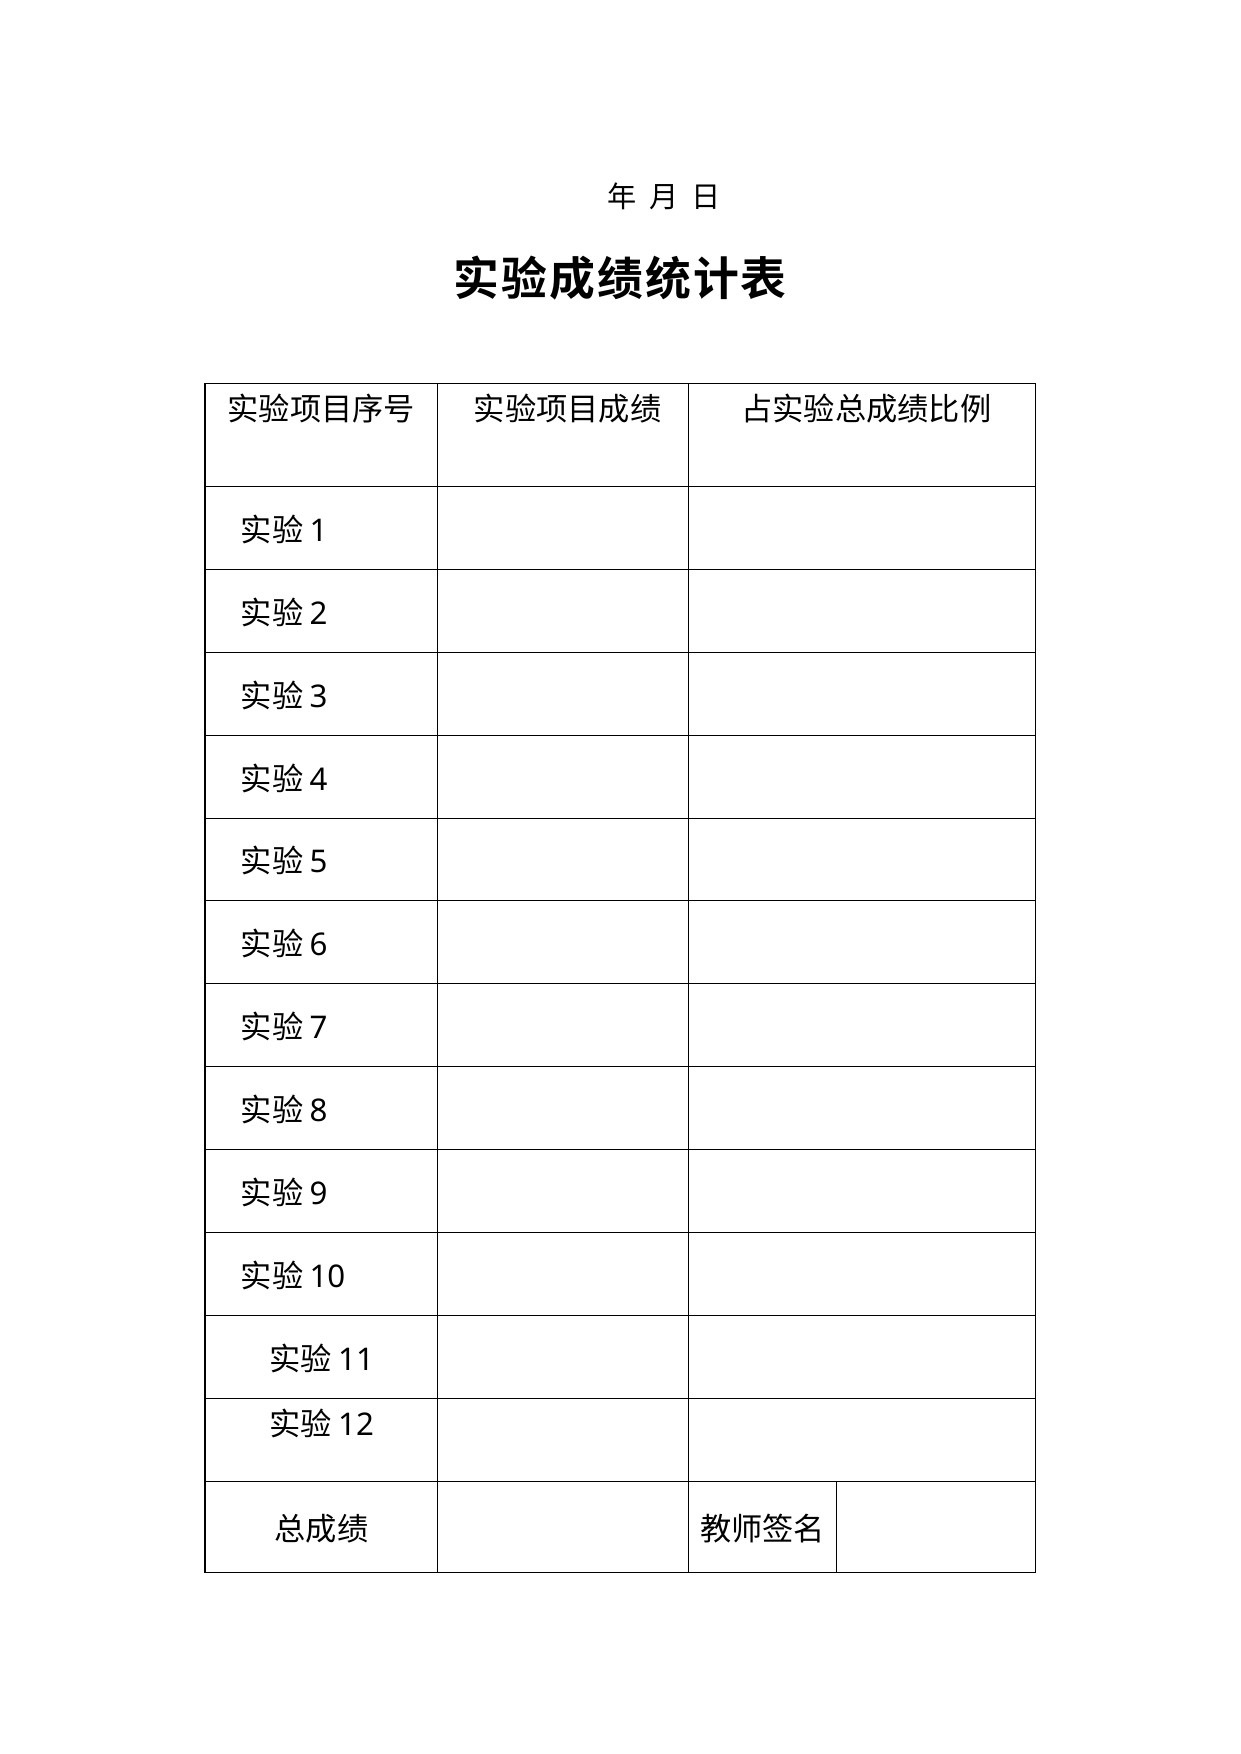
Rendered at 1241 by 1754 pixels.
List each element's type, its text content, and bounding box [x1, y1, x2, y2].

table_cell [438, 487, 688, 569]
table_cell [438, 1067, 688, 1149]
table_cell [438, 819, 688, 900]
table_cell [438, 570, 688, 652]
table_cell [438, 736, 688, 817]
table_cell [438, 984, 688, 1066]
table_cell 实验11 [206, 1316, 437, 1398]
table_cell 实验9 [206, 1150, 437, 1232]
table_cell [438, 653, 688, 734]
table_cell [689, 901, 1035, 983]
text 年 月 日 [187, 162, 1053, 227]
table_header 实验项目成绩 [438, 384, 688, 486]
table_cell [689, 1067, 1035, 1149]
table_header 实验项目序号 [206, 384, 437, 486]
table_cell 实验3 [206, 653, 437, 734]
table_cell [689, 1399, 1035, 1481]
table_cell 教师签名 [689, 1482, 836, 1572]
table_cell 实验2 [206, 570, 437, 652]
table_cell 总成绩 [206, 1482, 437, 1572]
table_cell [689, 984, 1035, 1066]
table_cell 实验10 [206, 1233, 437, 1315]
table_cell [689, 819, 1035, 900]
table_cell [689, 1233, 1035, 1315]
table_cell [438, 1399, 688, 1481]
table_cell 实验5 [206, 819, 437, 900]
table_cell [689, 1150, 1035, 1232]
table_cell 实验8 [206, 1067, 437, 1149]
table_cell 实验7 [206, 984, 437, 1066]
table_cell 实验1 [206, 487, 437, 569]
table_cell [438, 1316, 688, 1398]
table_cell 实验4 [206, 736, 437, 817]
table_cell [689, 736, 1035, 817]
table_cell [689, 570, 1035, 652]
table_cell [438, 1233, 688, 1315]
table_cell 实验6 [206, 901, 437, 983]
text 实验成绩统计表 [187, 227, 1053, 324]
table_header 占实验总成绩比例 [689, 384, 1035, 486]
table_cell [689, 1316, 1035, 1398]
table_cell [438, 1482, 688, 1572]
table_cell [689, 653, 1035, 734]
table_cell [438, 901, 688, 983]
table_cell [438, 1150, 688, 1232]
table_cell [689, 487, 1035, 569]
table_cell [837, 1482, 1035, 1572]
table_cell 实验12 [206, 1399, 437, 1481]
